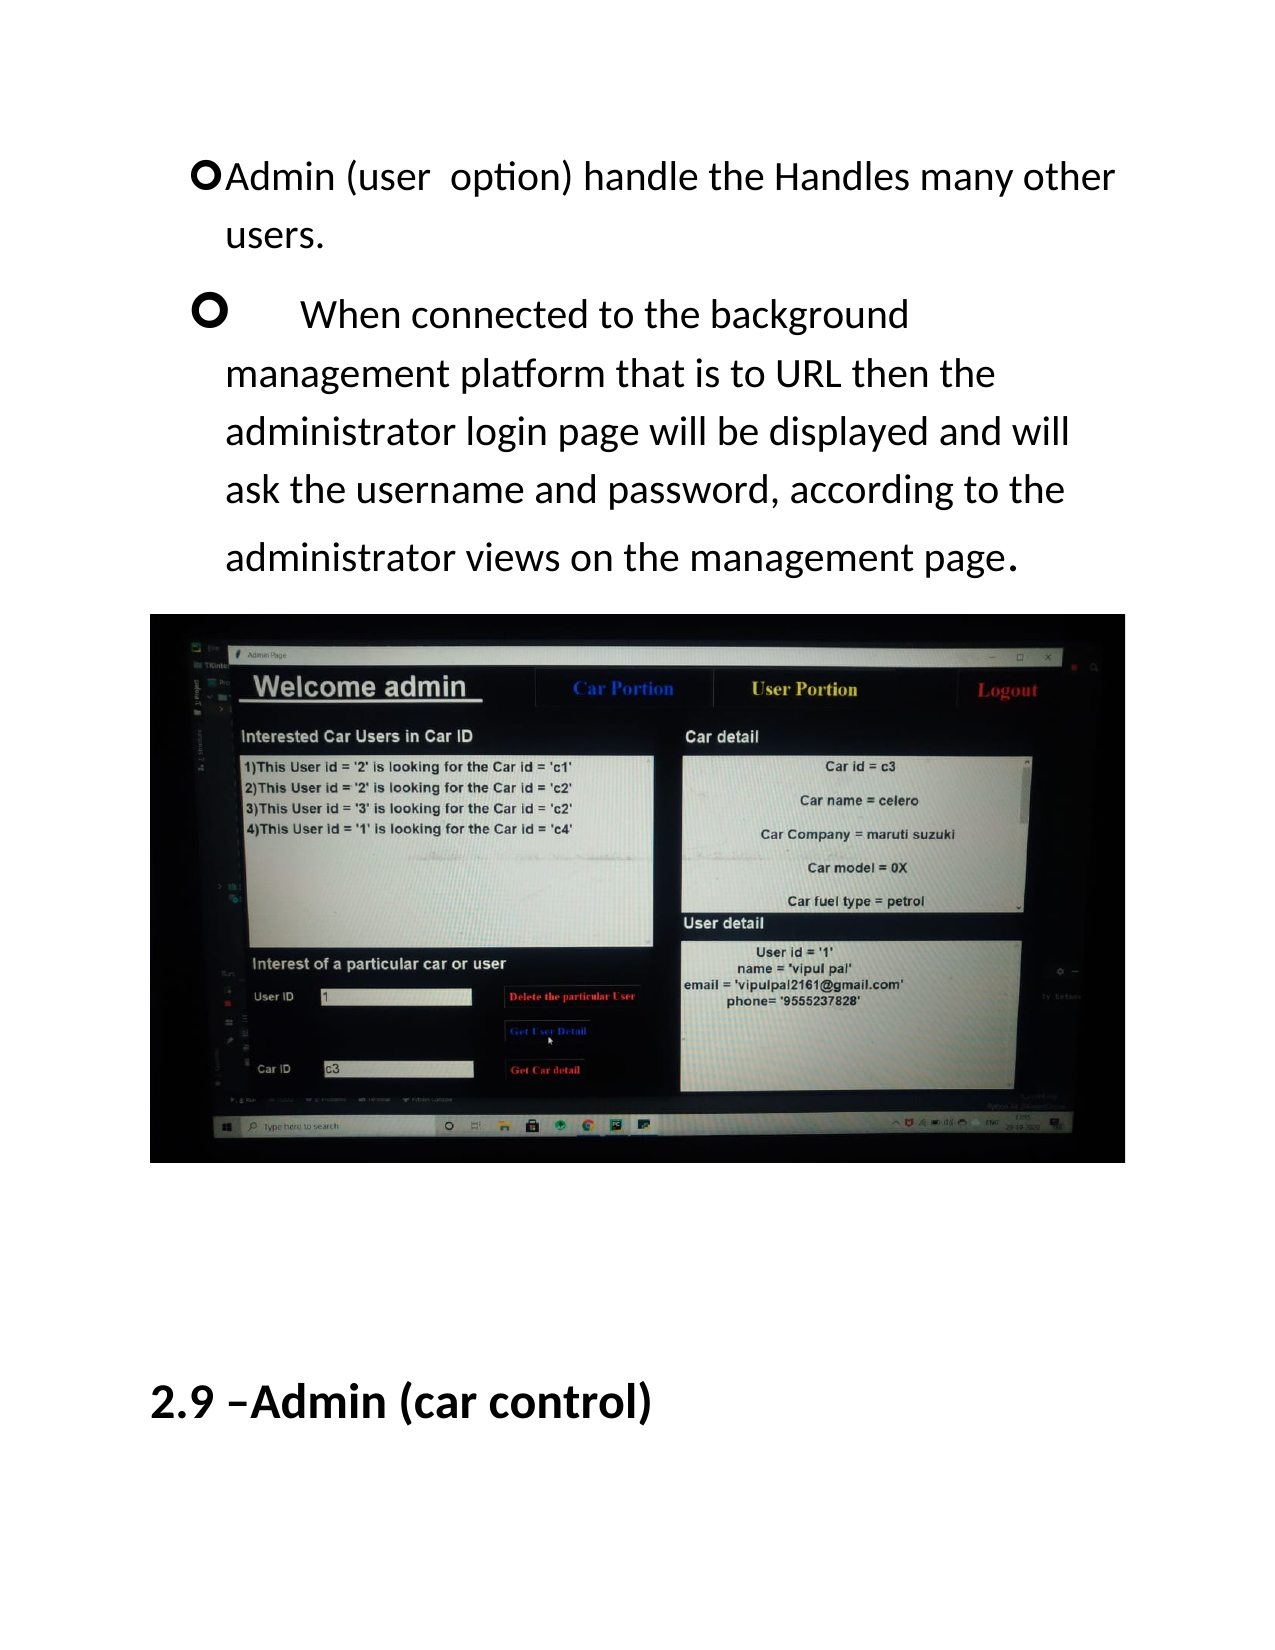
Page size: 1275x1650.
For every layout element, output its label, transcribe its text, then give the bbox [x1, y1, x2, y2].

list When connected to the background management platform that is to URL then the administrator login page will be displayed and will ask the username and password, according to the administrator views on the management page. [187, 288, 1125, 584]
list Admin (user option) handle the Handles many other users. [187, 150, 1125, 259]
picture [150, 614, 1125, 1163]
text 2.9 –Admin (car control) [150, 1369, 1125, 1431]
